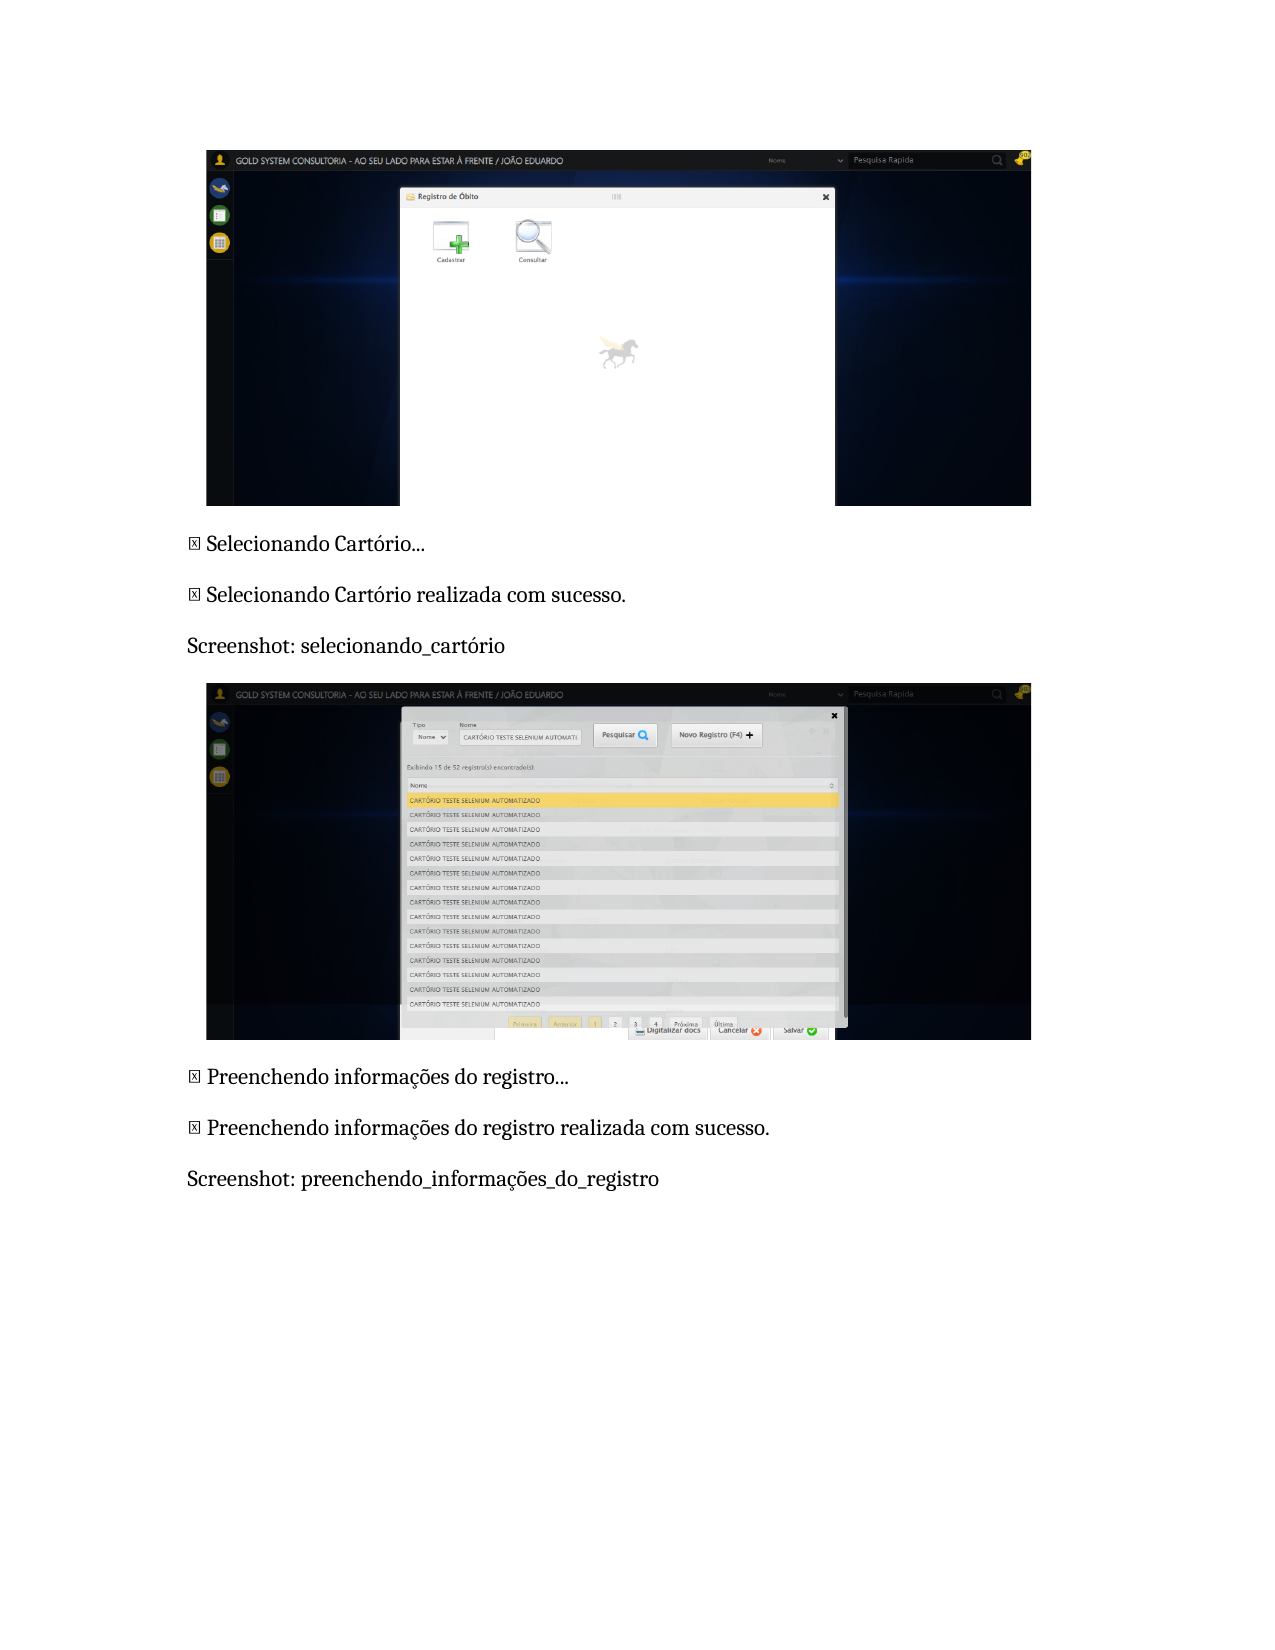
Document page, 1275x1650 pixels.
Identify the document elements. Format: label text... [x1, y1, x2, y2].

picture [206, 683, 1032, 1040]
text ✅ Selecionando Cartório realizada com sucesso. [187, 581, 1087, 608]
text Screenshot: selecionando_cartório [187, 632, 1087, 659]
text 🔄 Preenchendo informações do registro... [187, 1064, 1087, 1090]
text 🔄 Selecionando Cartório... [187, 530, 1087, 557]
text Screenshot: preenchendo_informações_do_registro [187, 1166, 1087, 1192]
text ✅ Preenchendo informações do registro realizada com sucesso. [187, 1115, 1087, 1141]
picture [206, 150, 1032, 506]
